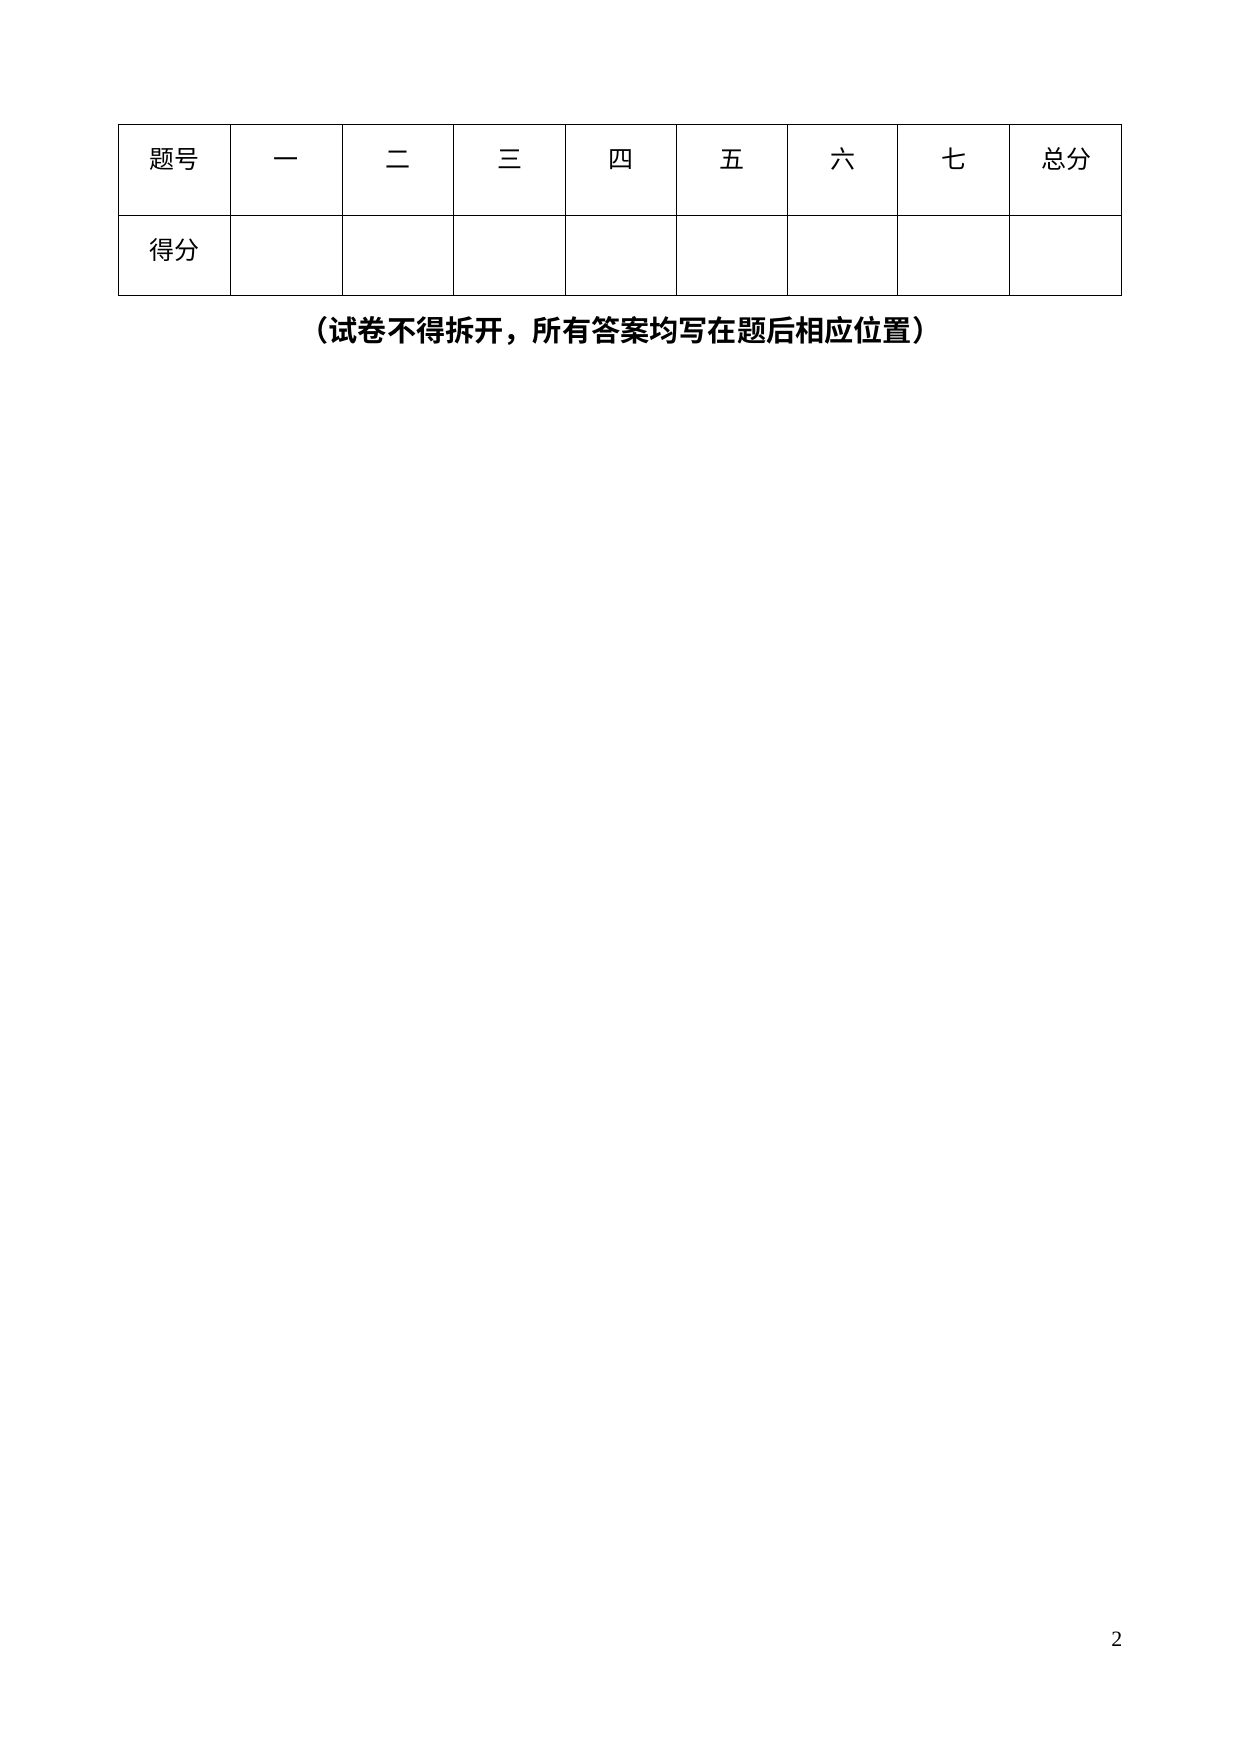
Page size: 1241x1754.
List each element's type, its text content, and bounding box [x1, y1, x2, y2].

table_cell [454, 216, 565, 295]
table_cell [898, 216, 1009, 295]
text （试卷不得拆开，所有答案均写在题后相应位置） [118, 296, 1122, 361]
table_header 四 [566, 125, 676, 215]
table_header 五 [677, 125, 787, 215]
table_cell 得分 [119, 216, 230, 295]
table_cell [788, 216, 897, 295]
table_cell [1010, 216, 1121, 295]
table_cell [677, 216, 787, 295]
table_header 一 [231, 125, 342, 215]
table_header 二 [343, 125, 453, 215]
table_header 六 [788, 125, 897, 215]
table_cell [231, 216, 342, 295]
table_cell [343, 216, 453, 295]
table_header 三 [454, 125, 565, 215]
table_cell [566, 216, 676, 295]
table_header 总分 [1010, 125, 1121, 215]
table_header 七 [898, 125, 1009, 215]
table_header 题号 [119, 125, 230, 215]
